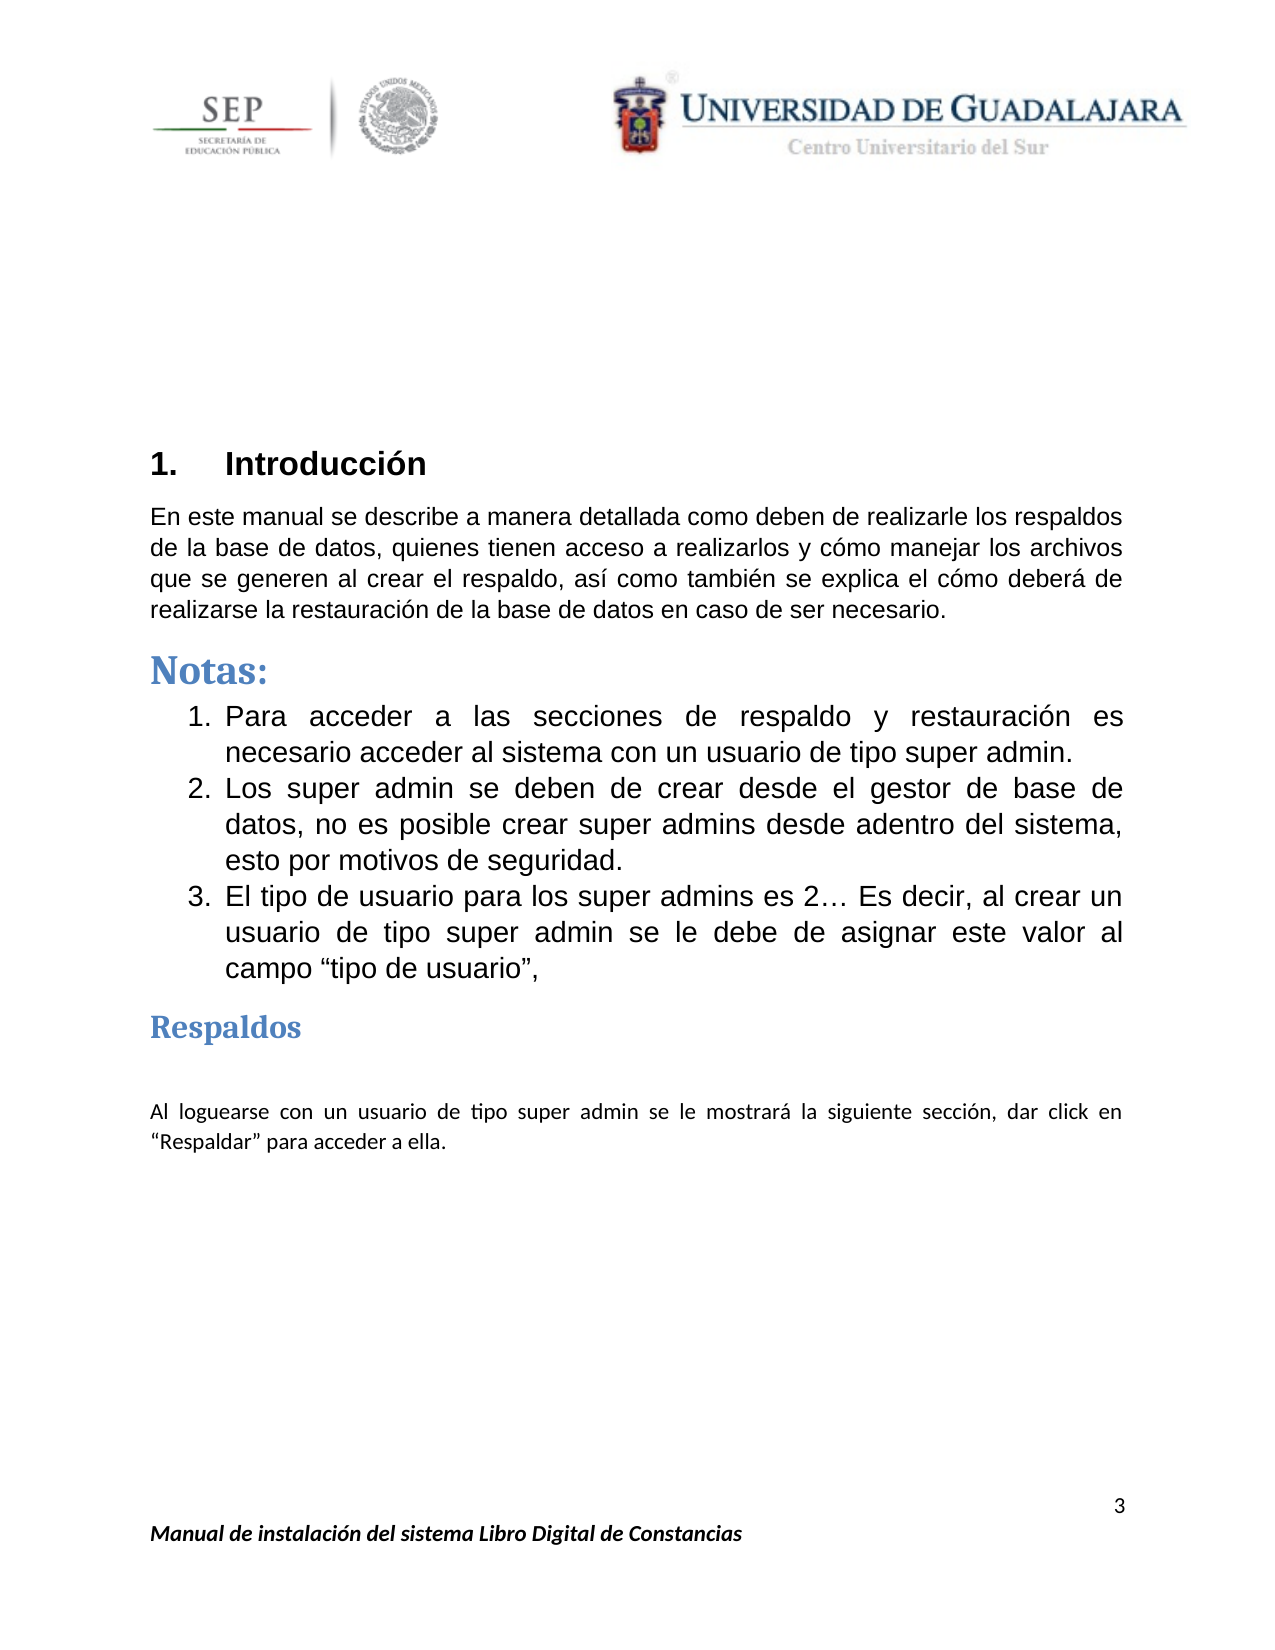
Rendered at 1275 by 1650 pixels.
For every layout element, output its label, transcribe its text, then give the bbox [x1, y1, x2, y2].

subtitle Respaldos [150, 1008, 1125, 1047]
text Introducción [150, 444, 1125, 482]
list El tipo de usuario para los super admins es 2… Es decir, al crear un usuario de tipo super admin se le debe de asignar este valor al campo “tipo de usuario”, [187, 879, 1125, 985]
text En este manual se describe a manera detallada como deben de realizarle los respaldos de la base de datos, quienes tienen acceso a realizarlos y cómo manejar los archivos que se generen al crear el respaldo, así como también se explica el cómo deberá de realizarse la restauración de la base de datos en caso de ser necesario. [150, 502, 1125, 624]
subtitle Notas: [150, 647, 1125, 695]
list Para acceder a las secciones de respaldo y restauración es necesario acceder al sistema con un usuario de tipo super admin. [187, 698, 1125, 768]
list Los super admin se deben de crear desde el gestor de base de datos, no es posible crear super admins desde adentro del sistema, esto por motivos de seguridad. [187, 771, 1125, 877]
picture [609, 35, 1191, 170]
text Al loguearse con un usuario de tipo super admin se le mostrará la siguiente sección, dar click en “Respaldar” para acceder a ella. [150, 1097, 1125, 1155]
